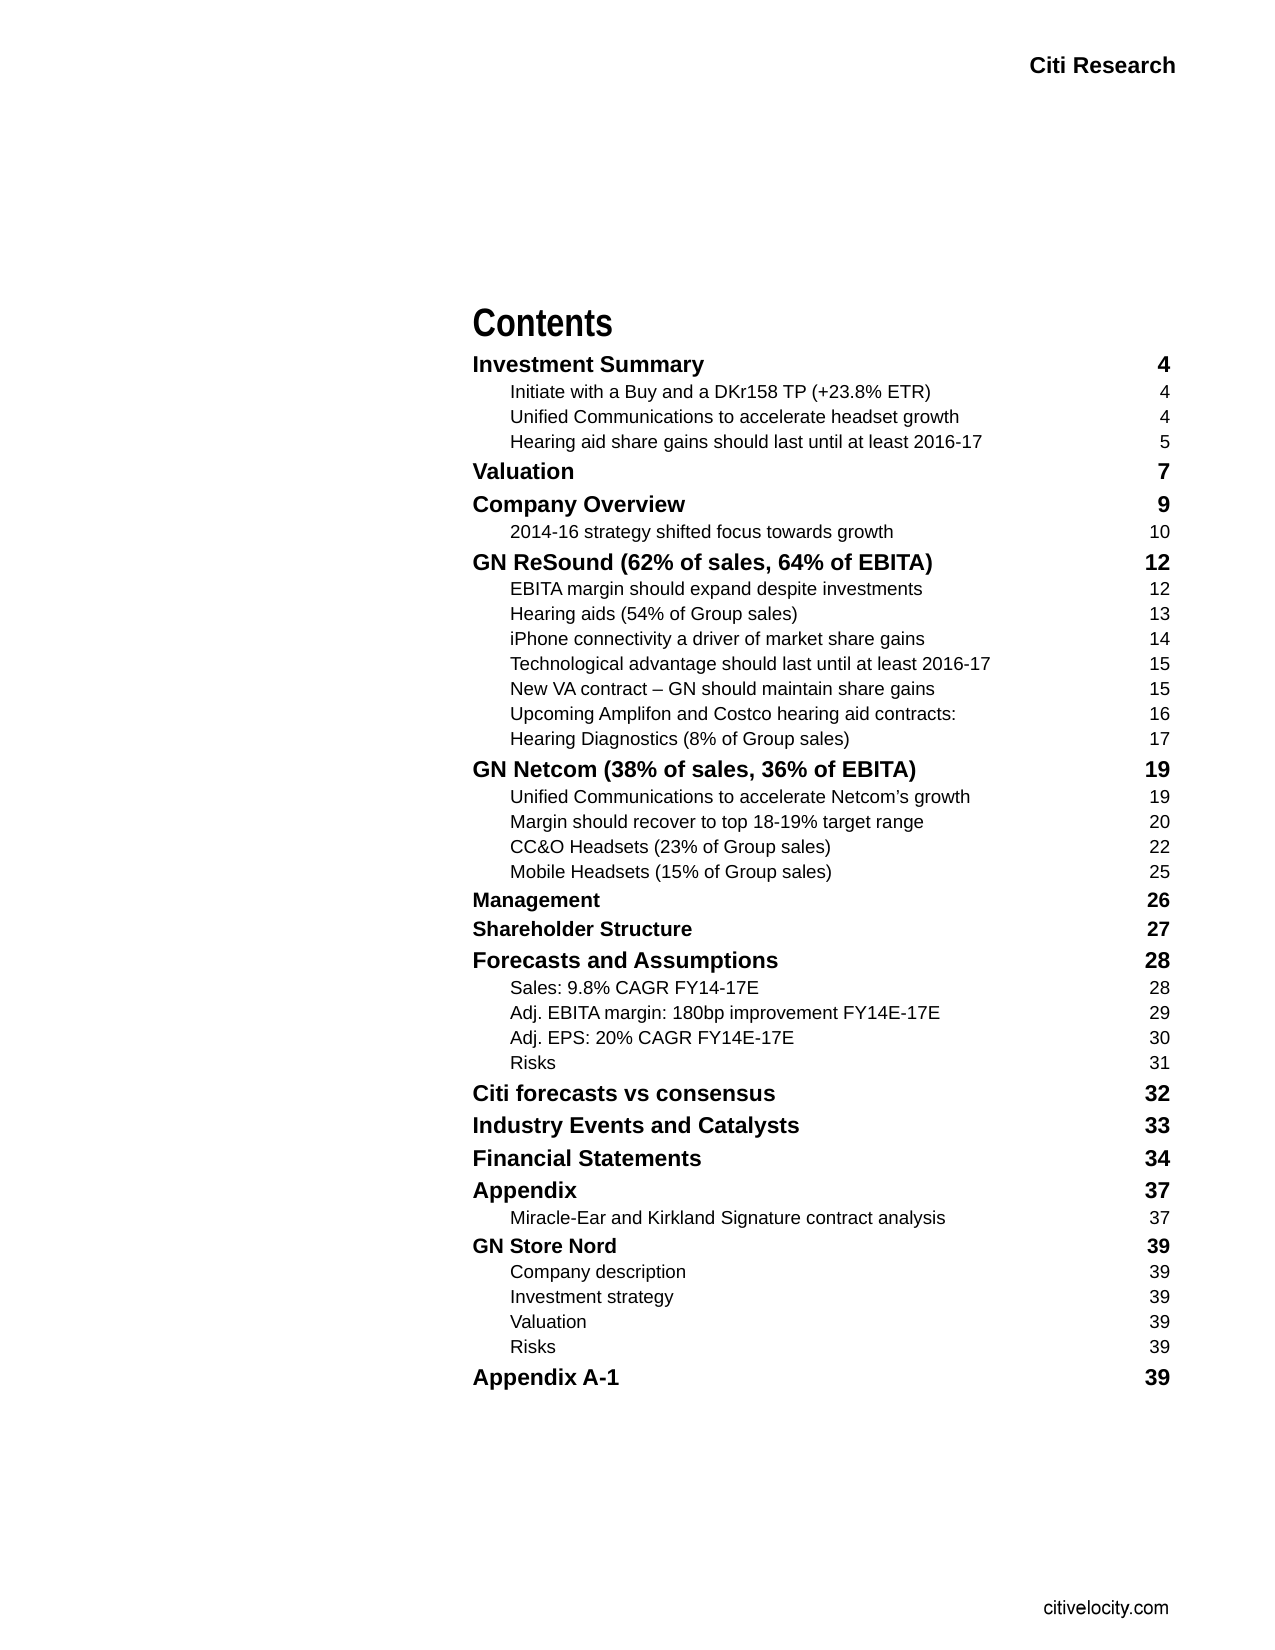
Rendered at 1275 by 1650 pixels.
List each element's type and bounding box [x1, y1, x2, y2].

picture [1043, 1597, 1169, 1620]
